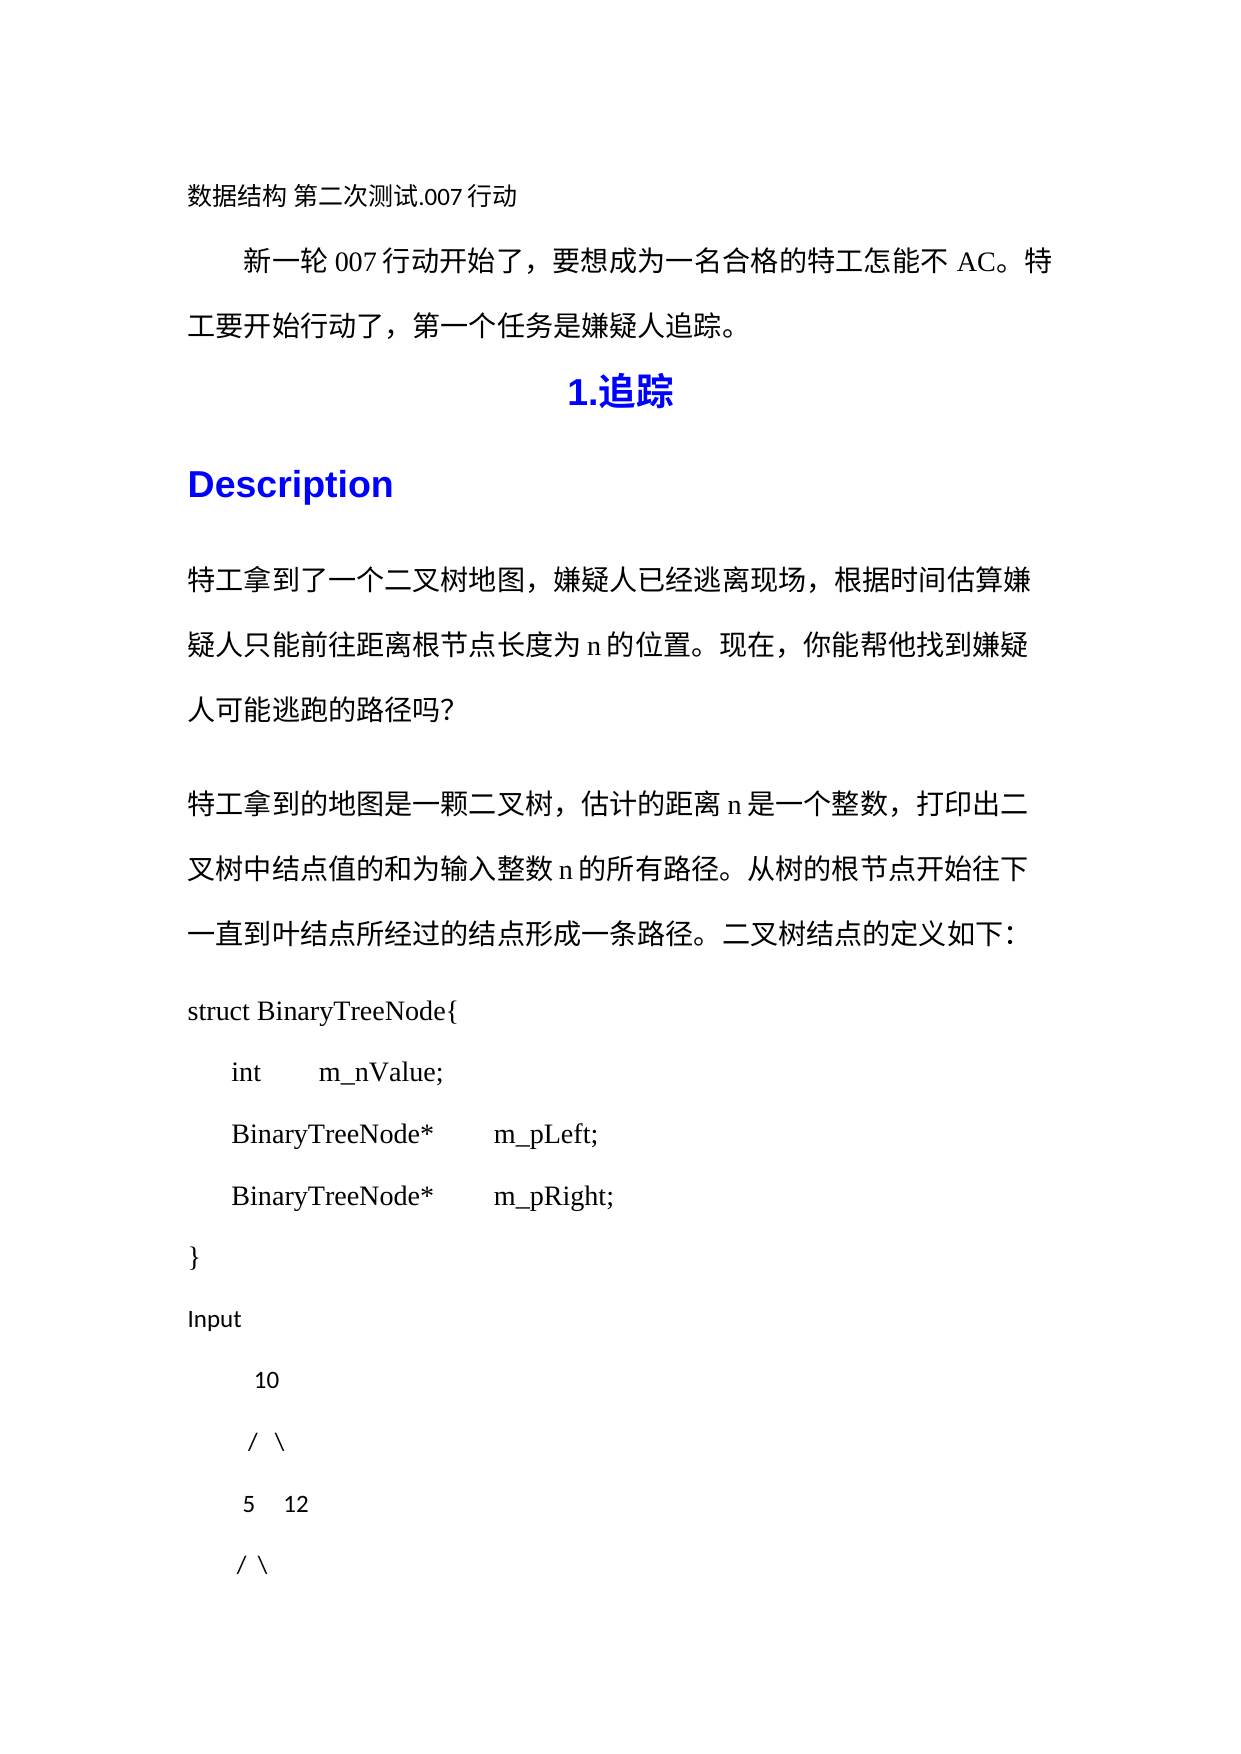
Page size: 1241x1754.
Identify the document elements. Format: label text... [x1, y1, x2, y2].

text int m_nValue; [187, 1055, 1053, 1088]
text 5 12 [187, 1487, 1053, 1519]
text 1.追踪 [187, 357, 1053, 422]
text Description [187, 451, 1053, 516]
text Input [187, 1302, 1053, 1334]
text 特工拿到的地图是一颗二叉树，估计的距离n是一个整数，打印出二叉树中结点值的和为输入整数n的所有路径。从树的根节点开始往下一直到叶结点所经过的结点形成一条路径。二叉树结点的定义如下： [187, 769, 1053, 964]
text 数据结构 第二次测试.007行动 [187, 162, 1053, 227]
text / \ [187, 1425, 1053, 1458]
text struct BinaryTreeNode{ [187, 994, 1053, 1026]
text BinaryTreeNode* m_pRight; [187, 1179, 1053, 1211]
text BinaryTreeNode* m_pLeft; [187, 1117, 1053, 1149]
text / \ [187, 1549, 1053, 1581]
text 10 [187, 1364, 1053, 1396]
text } [187, 1240, 1053, 1273]
text 新一轮007行动开始了，要想成为一名合格的特工怎能不AC。特工要开始行动了，第一个任务是嫌疑人追踪。 [187, 227, 1053, 357]
text 特工拿到了一个二叉树地图，嫌疑人已经逃离现场，根据时间估算嫌疑人只能前往距离根节点长度为n的位置。现在，你能帮他找到嫌疑人可能逃跑的路径吗？ [187, 545, 1053, 740]
